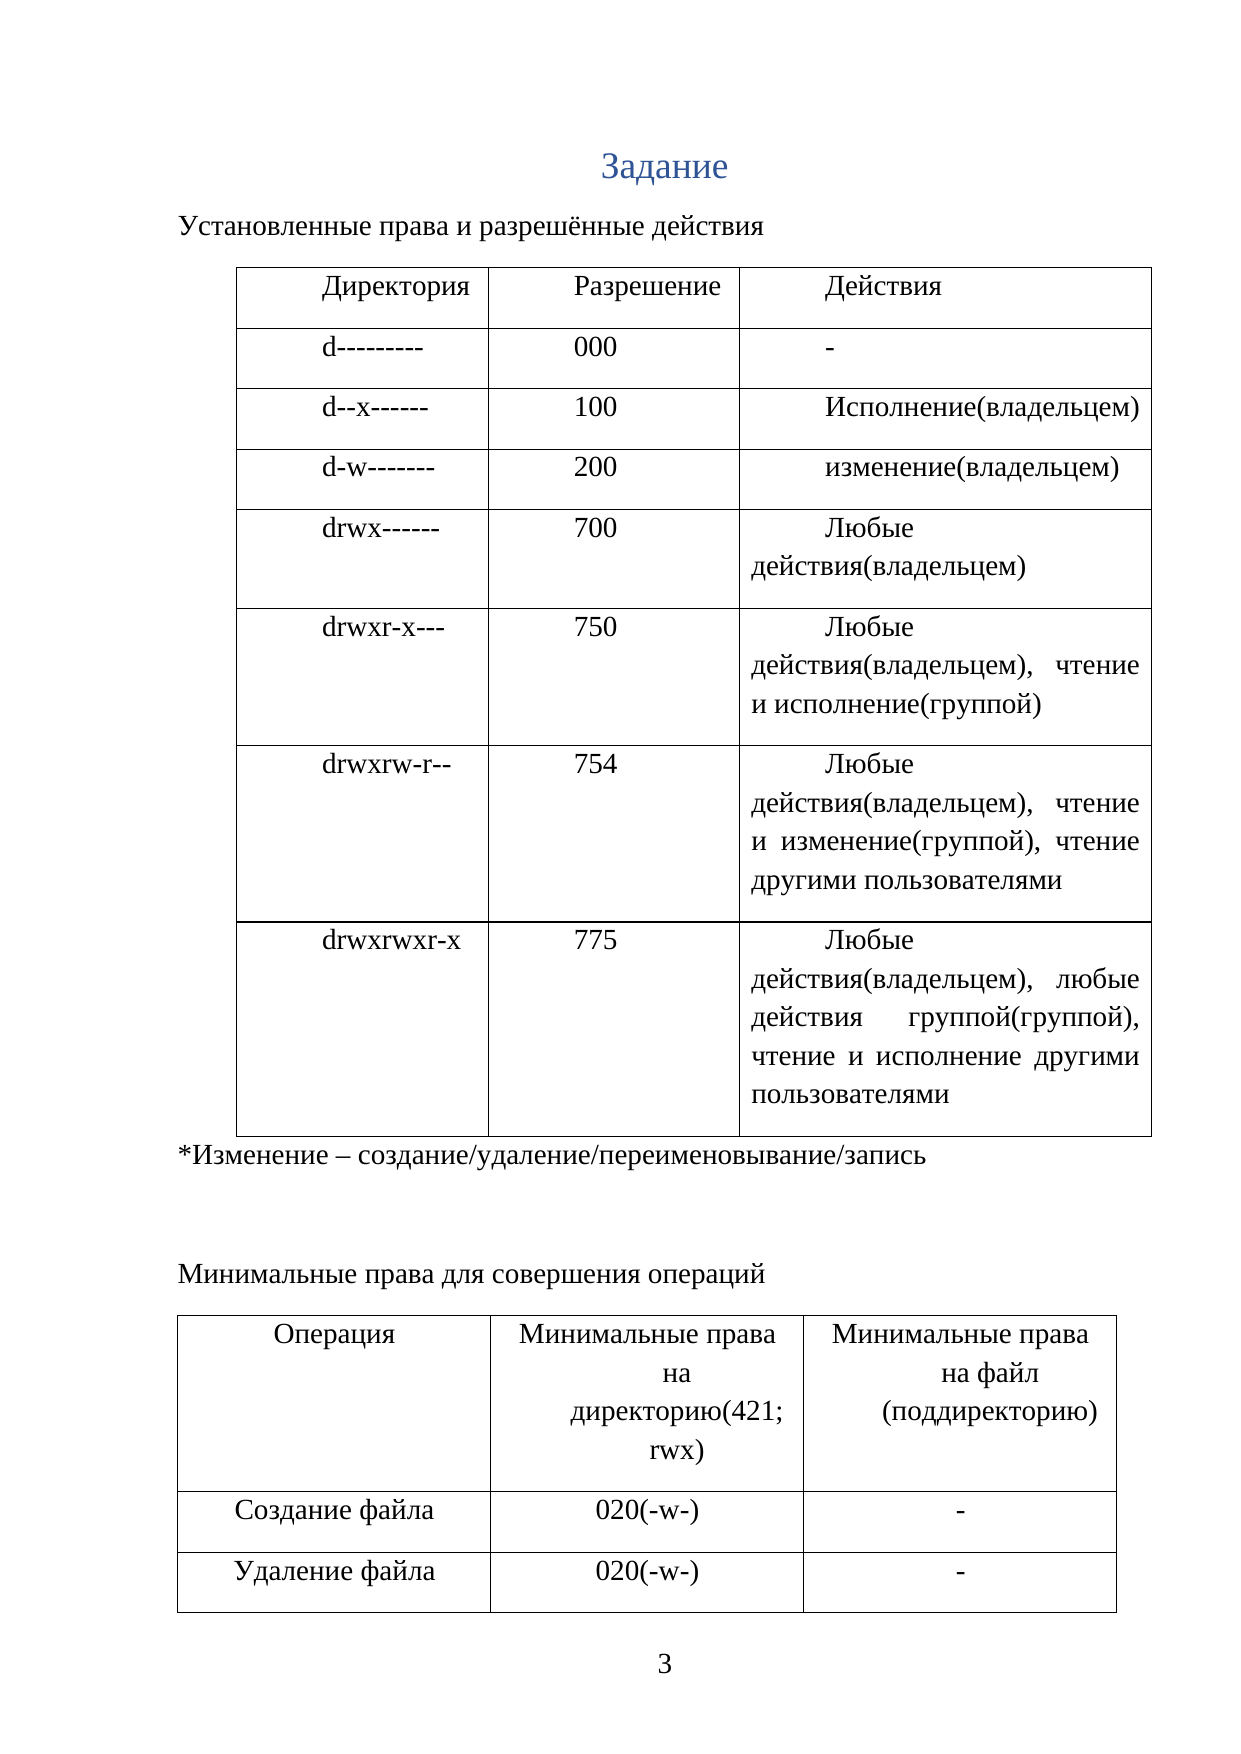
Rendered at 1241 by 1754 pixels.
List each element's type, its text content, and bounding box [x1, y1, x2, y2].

table_header Директория [237, 268, 488, 328]
table_cell Исполнение(владельцем) [740, 389, 1151, 448]
table_cell 750 [489, 609, 739, 745]
table_cell 700 [489, 510, 739, 608]
table_cell 020(-w-) [491, 1553, 803, 1612]
table_header Операция [178, 1316, 490, 1491]
table_cell 754 [489, 746, 739, 921]
text *Изменение – создание/удаление/переименовывание/запись [177, 1137, 1152, 1171]
table_cell d-w------- [237, 450, 488, 509]
table_cell - [804, 1492, 1116, 1552]
subtitle Задание [177, 143, 1152, 186]
table_cell 020(-w-) [491, 1492, 803, 1552]
table_cell drwxrw-r-- [237, 746, 488, 921]
table_header Действия [740, 268, 1151, 328]
table_cell Любые действия(владельцем), любые действия группой(группой), чтение и исполнение другими пользователями [740, 923, 1151, 1136]
table_cell Создание файла [178, 1492, 490, 1552]
table_header Минимальные права на файл (поддиректорию) [804, 1316, 1116, 1491]
table_cell Удаление файла [178, 1553, 490, 1612]
table_cell drwxrwxr-x [237, 923, 488, 1136]
table_cell 100 [489, 389, 739, 448]
table_header Разрешение [489, 268, 739, 328]
table_cell Любые действия(владельцем), чтение и изменение(группой), чтение другими пользователями [740, 746, 1151, 921]
table_cell 200 [489, 450, 739, 509]
text Минимальные права для совершения операций [177, 1256, 1152, 1289]
table_cell - [804, 1553, 1116, 1612]
table_cell - [740, 329, 1151, 388]
table_cell d--x------ [237, 389, 488, 448]
table_cell d--------- [237, 329, 488, 388]
table_cell drwxr-x--- [237, 609, 488, 745]
table_header Минимальные права на директорию(421; rwx) [491, 1316, 803, 1491]
table_cell 775 [489, 923, 739, 1136]
table_cell изменение(владельцем) [740, 450, 1151, 509]
table_cell Любые действия(владельцем) [740, 510, 1151, 608]
table_cell drwx------ [237, 510, 488, 608]
table_cell 000 [489, 329, 739, 388]
table_cell Любые действия(владельцем), чтение и исполнение(группой) [740, 609, 1151, 745]
text Установленные права и разрешённые действия [177, 208, 1152, 241]
